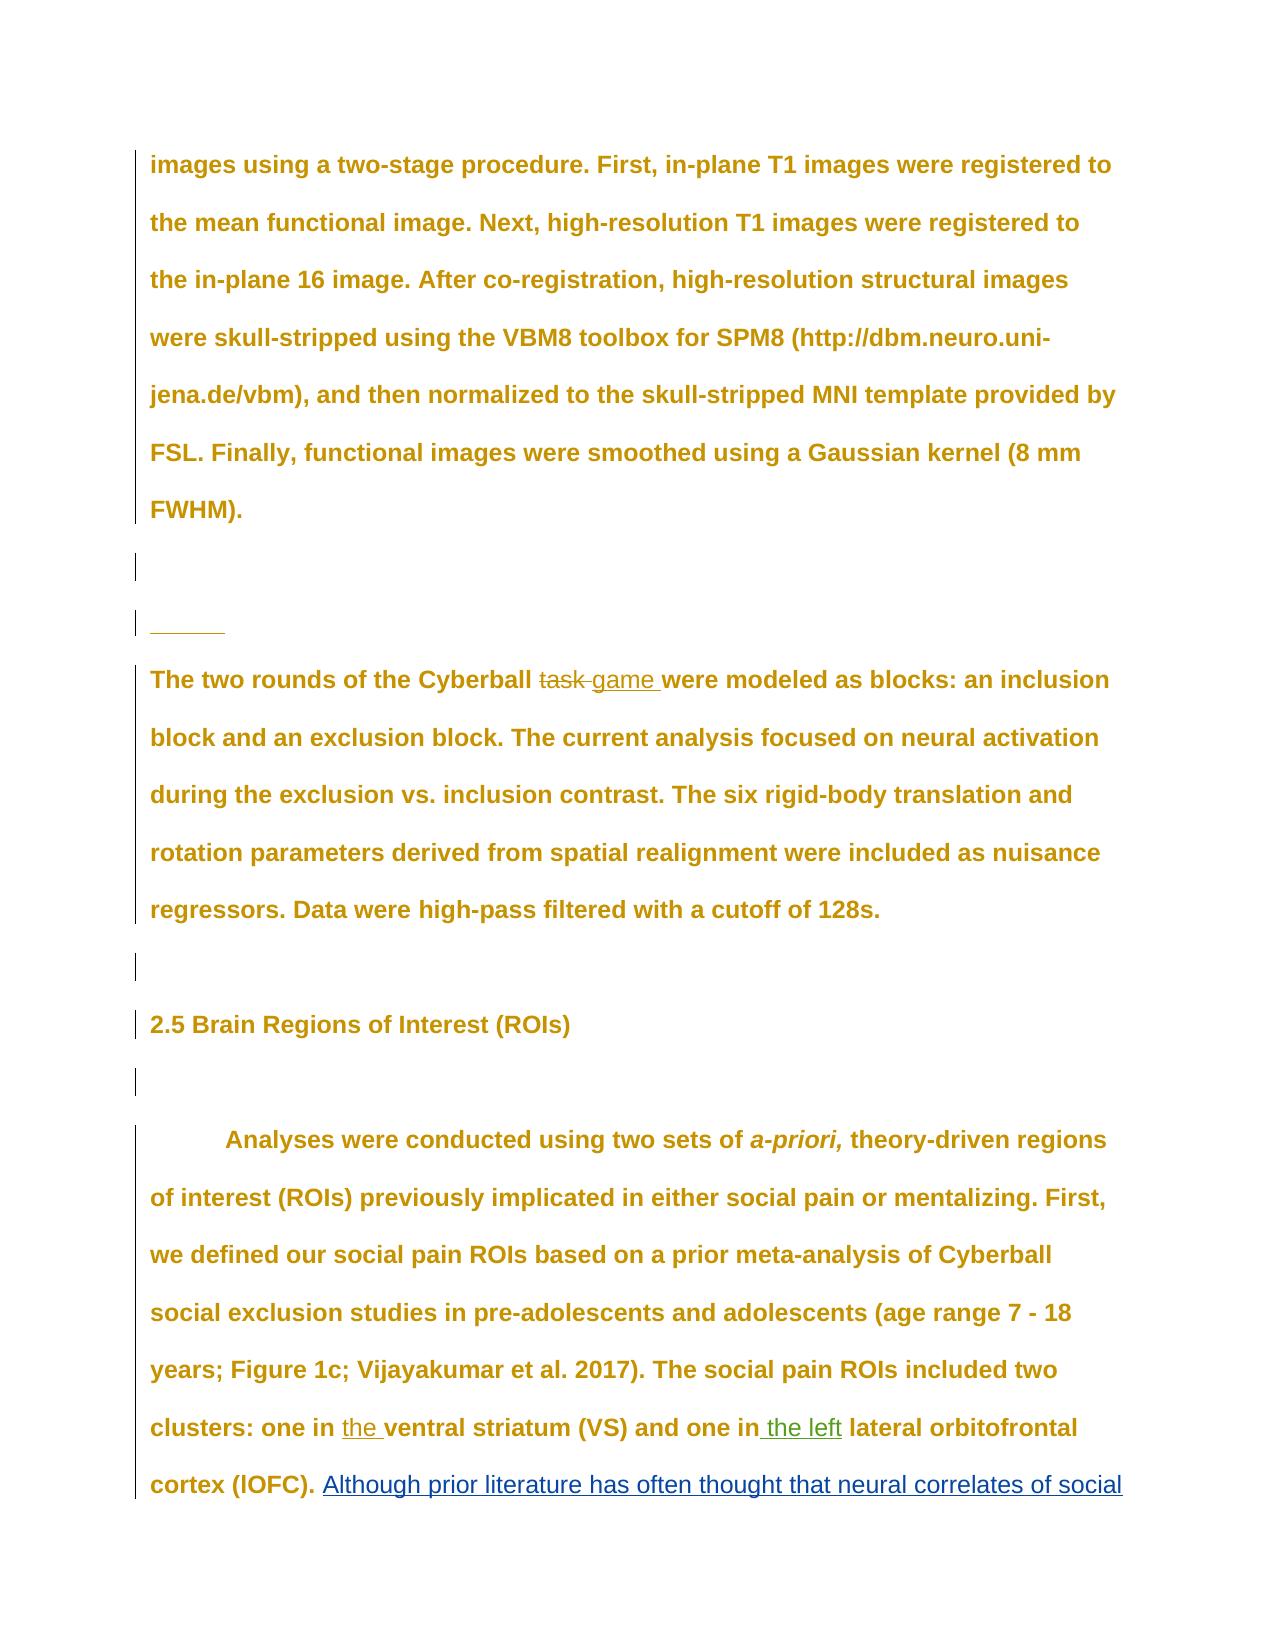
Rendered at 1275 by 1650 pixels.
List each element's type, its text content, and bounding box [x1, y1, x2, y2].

text 2.5 Brain Regions of Interest (ROIs) [150, 1010, 1125, 1039]
text The two rounds of the Cyberball were modeled as blocks: an inclusion block and an exclusion block. The current analysis focused on neural activation during the exclusion vs. inclusion contrast. The six rigid-body translation and rotation parameters derived from spatial realignment were included as nuisance regressors. Data were high-pass filtered with a cutoff of 128s. [150, 665, 1125, 924]
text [150, 1125, 1125, 1499]
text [150, 150, 1125, 524]
